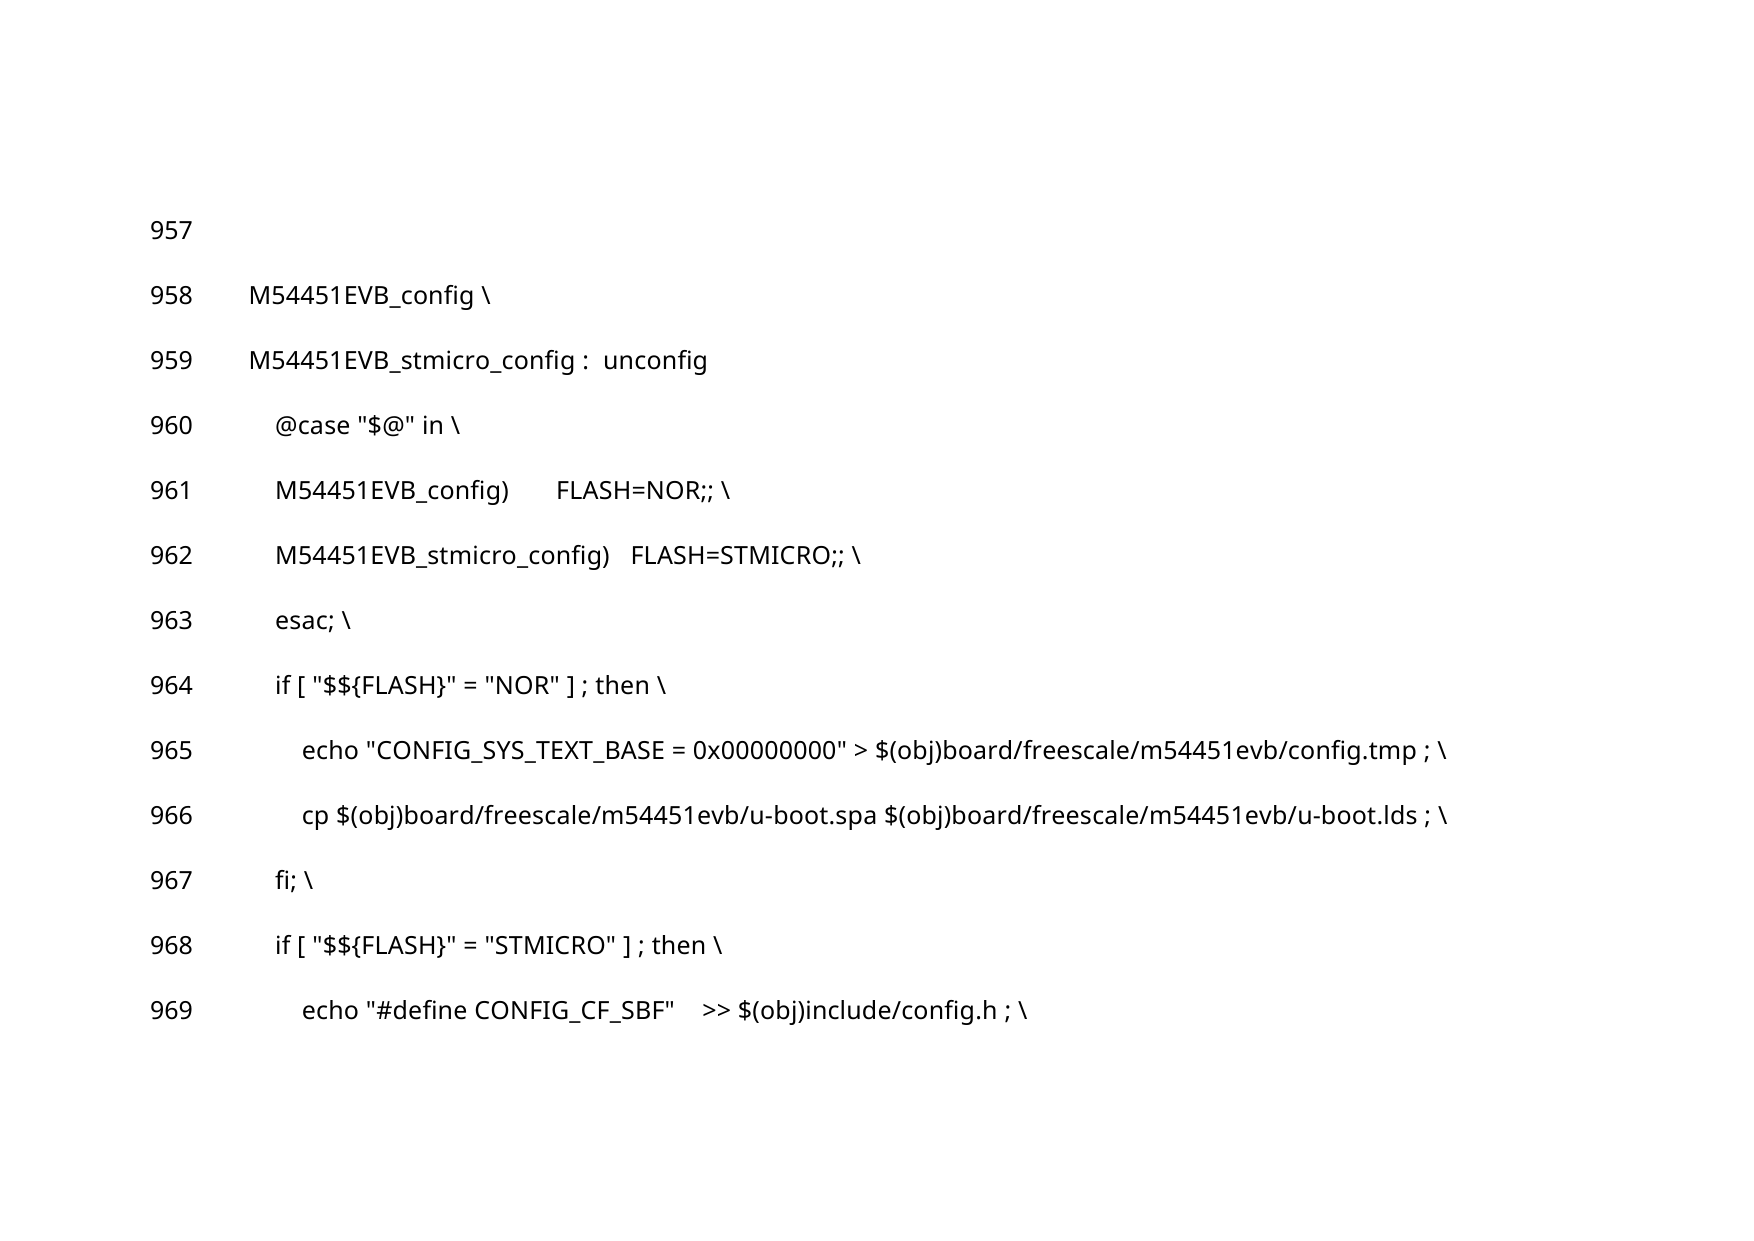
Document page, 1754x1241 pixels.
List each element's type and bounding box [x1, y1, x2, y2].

table_header [248, 198, 1754, 1043]
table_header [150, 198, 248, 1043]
